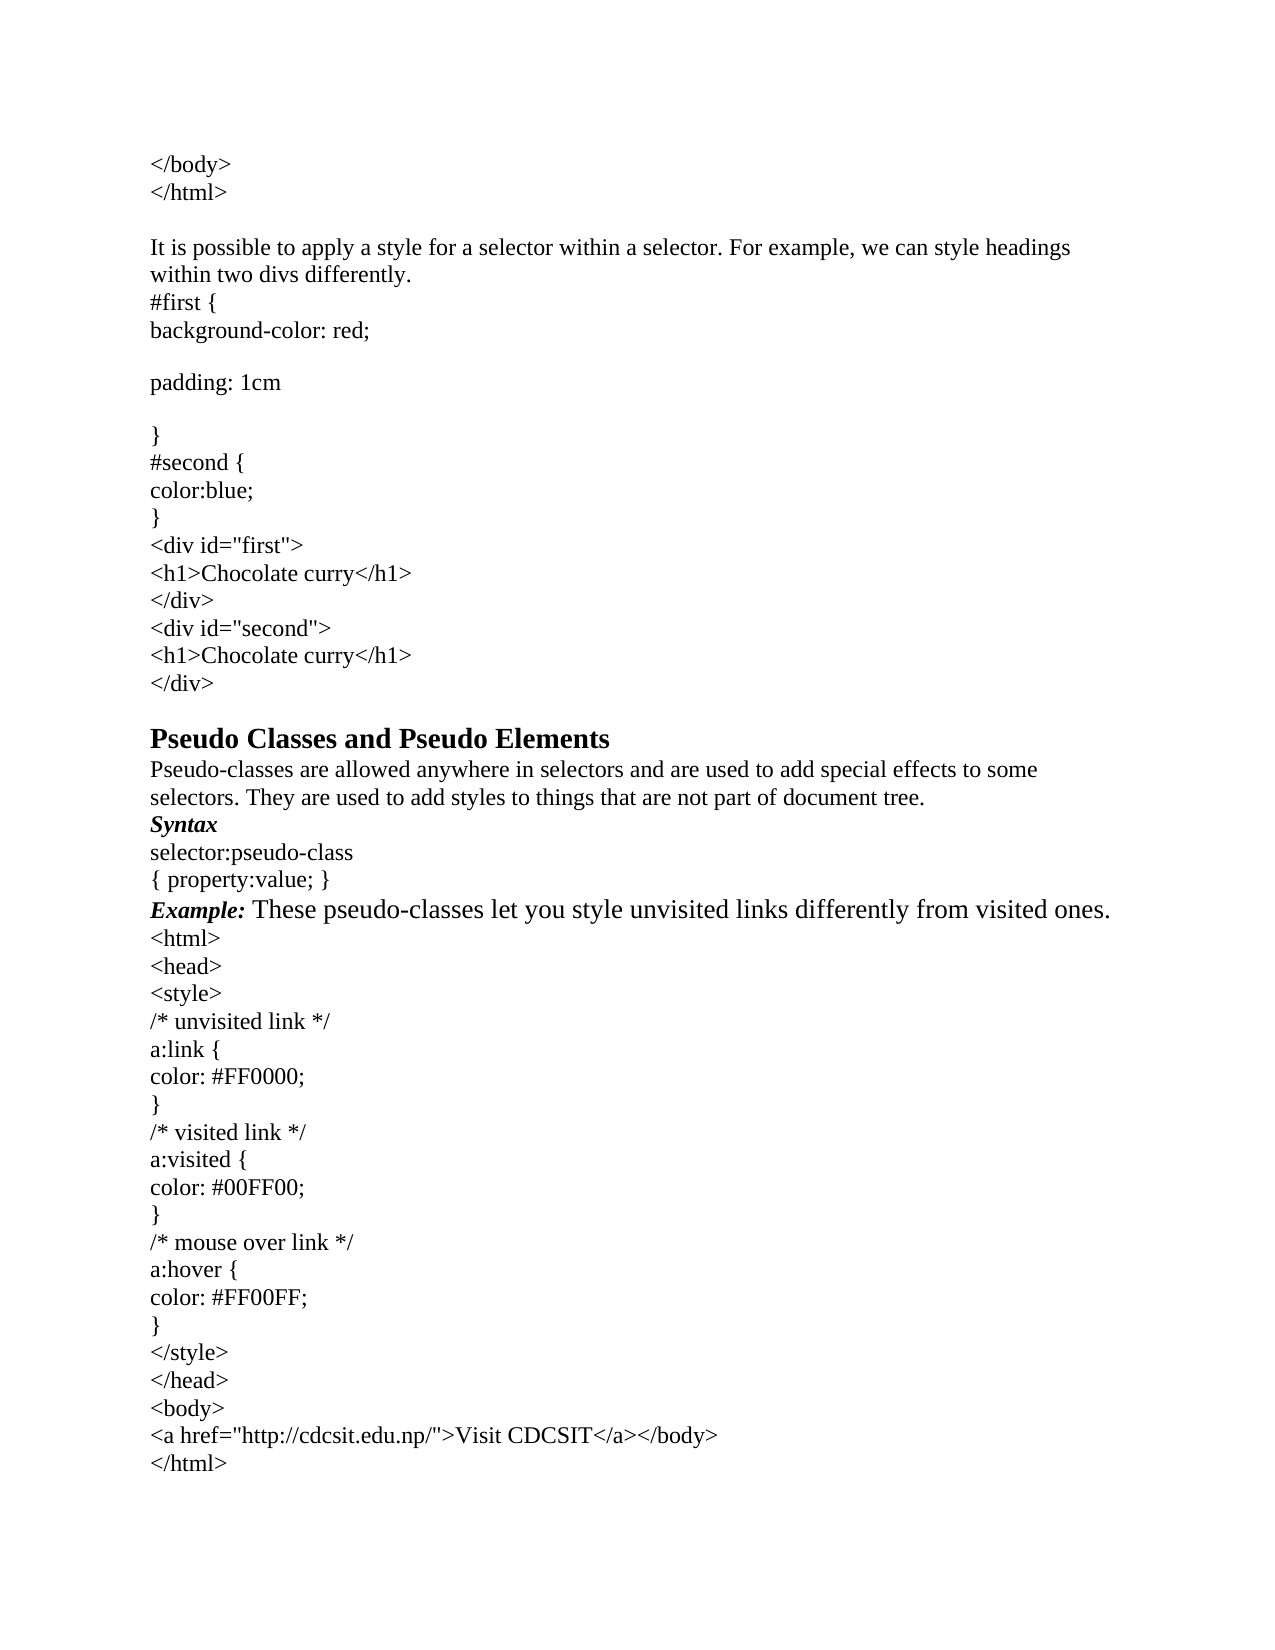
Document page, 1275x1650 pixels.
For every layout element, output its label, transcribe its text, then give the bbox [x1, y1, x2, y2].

text } [150, 1200, 1125, 1228]
text a:link { [150, 1035, 1125, 1062]
text /* visited link */ [150, 1117, 1125, 1145]
text Pseudo-classes are allowed anywhere in selectors and are used to add special effects to some selectors. They are used to add styles to things that are not part of document tree. [150, 755, 1125, 810]
text } [150, 1090, 1125, 1117]
text <a href="http://cdcsit.edu.np/">Visit CDCSIT</a></body> [150, 1421, 1125, 1449]
text a:hover { [150, 1256, 1125, 1283]
text color: #FF00FF; [150, 1283, 1125, 1311]
text color: #00FF00; [150, 1173, 1125, 1200]
text } [150, 421, 1125, 448]
text #first { [150, 288, 1125, 316]
text </div> [150, 669, 1125, 697]
text </style> [150, 1338, 1125, 1366]
text <div id="first"> [150, 531, 1125, 559]
text <h1>Chocolate curry</h1> [150, 559, 1125, 586]
text </div> [150, 586, 1125, 614]
text <div id="second"> [150, 614, 1125, 641]
text </head> [150, 1366, 1125, 1393]
text #second { [150, 448, 1125, 476]
text a:visited { [150, 1145, 1125, 1173]
text </body> [150, 150, 1125, 178]
text </html> [150, 1449, 1125, 1476]
text selector:pseudo-class [150, 838, 1125, 866]
text /* unvisited link */ [150, 1007, 1125, 1035]
text <html> [150, 924, 1125, 952]
text Example: These pseudo-classes let you style unvisited links differently from visited ones. [150, 893, 1125, 924]
text </html> [150, 178, 1125, 205]
text } [150, 1311, 1125, 1338]
text Pseudo Classes and Pseudo Elements [150, 722, 1125, 755]
text { property:value; } [150, 866, 1125, 893]
text color:blue; [150, 476, 1125, 503]
text color: #FF0000; [150, 1062, 1125, 1090]
text <style> [150, 979, 1125, 1007]
text <h1>Chocolate curry</h1> [150, 641, 1125, 669]
text } [150, 503, 1125, 531]
text It is possible to apply a style for a selector within a selector. For example, we can style headings within two divs differently. [150, 233, 1125, 288]
text background-color: red; [150, 316, 1125, 343]
text Syntax [150, 810, 1125, 838]
text padding: 1cm [150, 368, 1125, 396]
text /* mouse over link */ [150, 1228, 1125, 1256]
text <body> [150, 1393, 1125, 1421]
text <head> [150, 952, 1125, 979]
